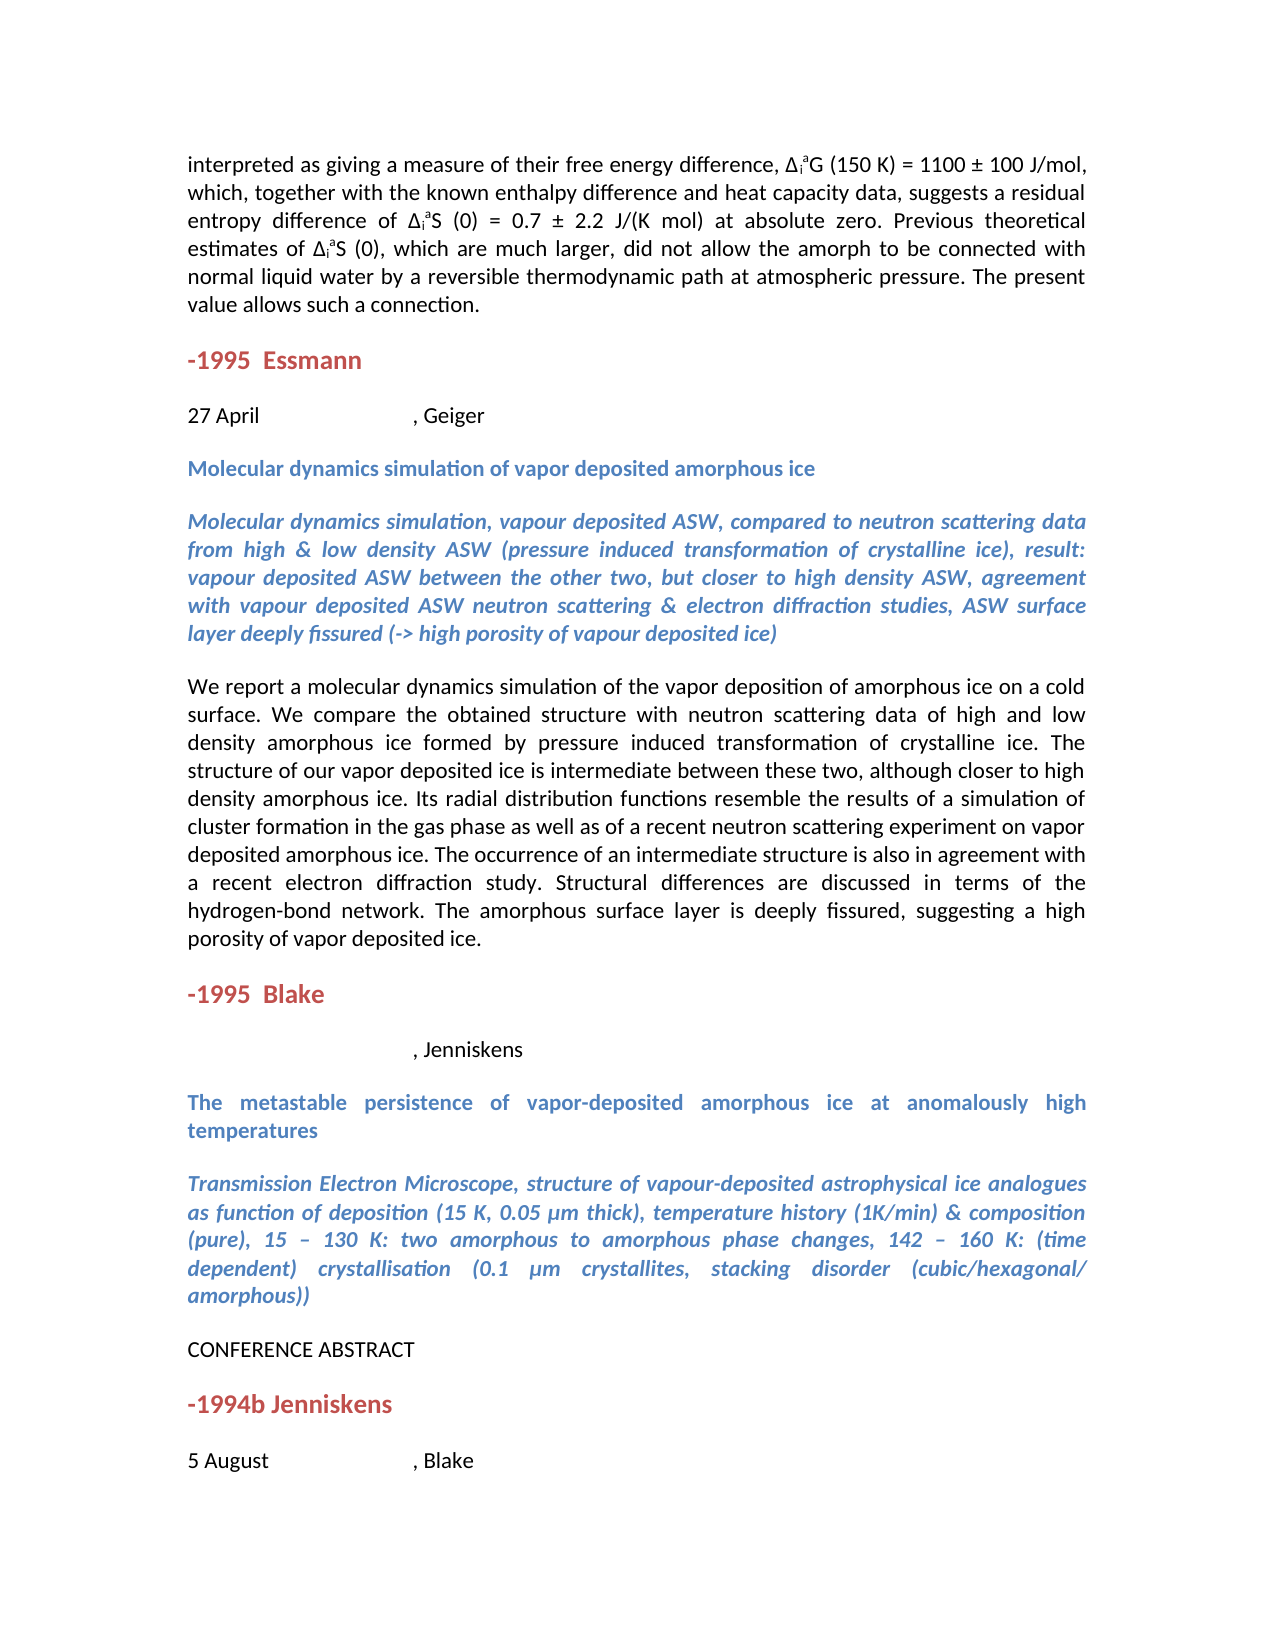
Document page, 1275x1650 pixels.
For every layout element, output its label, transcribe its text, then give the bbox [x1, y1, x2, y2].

text CONFERENCE ABSTRACT [187, 1335, 1087, 1363]
subtitle Molecular dynamics simulation, vapour deposited ASW, compared to neutron scattering data from high & low density ASW (pressure induced transformation of crystalline ice), result: vapour deposited ASW between the other two, but closer to high density ASW, agreement with vapour deposited ASW neutron scattering & electron diffraction studies, ASW surface layer deeply fissured (-> high porosity of vapour deposited ice) [187, 507, 1087, 647]
subtitle The metastable persistence of vapor-deposited amorphous ice at anomalously high temperatures [187, 1088, 1087, 1144]
subtitle -1995 Essmann [187, 343, 1087, 376]
text 27 April , Geiger [187, 401, 1087, 429]
text , Jenniskens [187, 1036, 1087, 1063]
subtitle -1994b Jenniskens [187, 1388, 1087, 1421]
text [187, 150, 1087, 318]
subtitle -1995 Blake [187, 977, 1087, 1011]
subtitle Molecular dynamics simulation of vapor deposited amorphous ice [187, 454, 1087, 482]
subtitle Transmission Electron Microscope, structure of vapour-deposited astrophysical ice analogues as function of deposition (15 K, 0.05 μm thick), temperature history (1K/min) & composition (pure), 15 – 130 K: two amorphous to amorphous phase changes, 142 – 160 K: (time dependent) crystallisation (0.1 μm crystallites, stacking disorder (cubic/hexagonal/ amorphous)) [187, 1169, 1087, 1310]
text 5 August , Blake [187, 1446, 1087, 1474]
text We report a molecular dynamics simulation of the vapor deposition of amorphous ice on a cold surface. We compare the obtained structure with neutron scattering data of high and low density amorphous ice formed by pressure induced transformation of crystalline ice. The structure of our vapor deposited ice is intermediate between these two, although closer to high density amorphous ice. Its radial distribution functions resemble the results of a simulation of cluster formation in the gas phase as well as of a recent neutron scattering experiment on vapor deposited amorphous ice. The occurrence of an intermediate structure is also in agreement with a recent electron diffraction study. Structural differences are discussed in terms of the hydrogen-bond network. The amorphous surface layer is deeply fissured, suggesting a high porosity of vapor deposited ice. [187, 672, 1087, 952]
